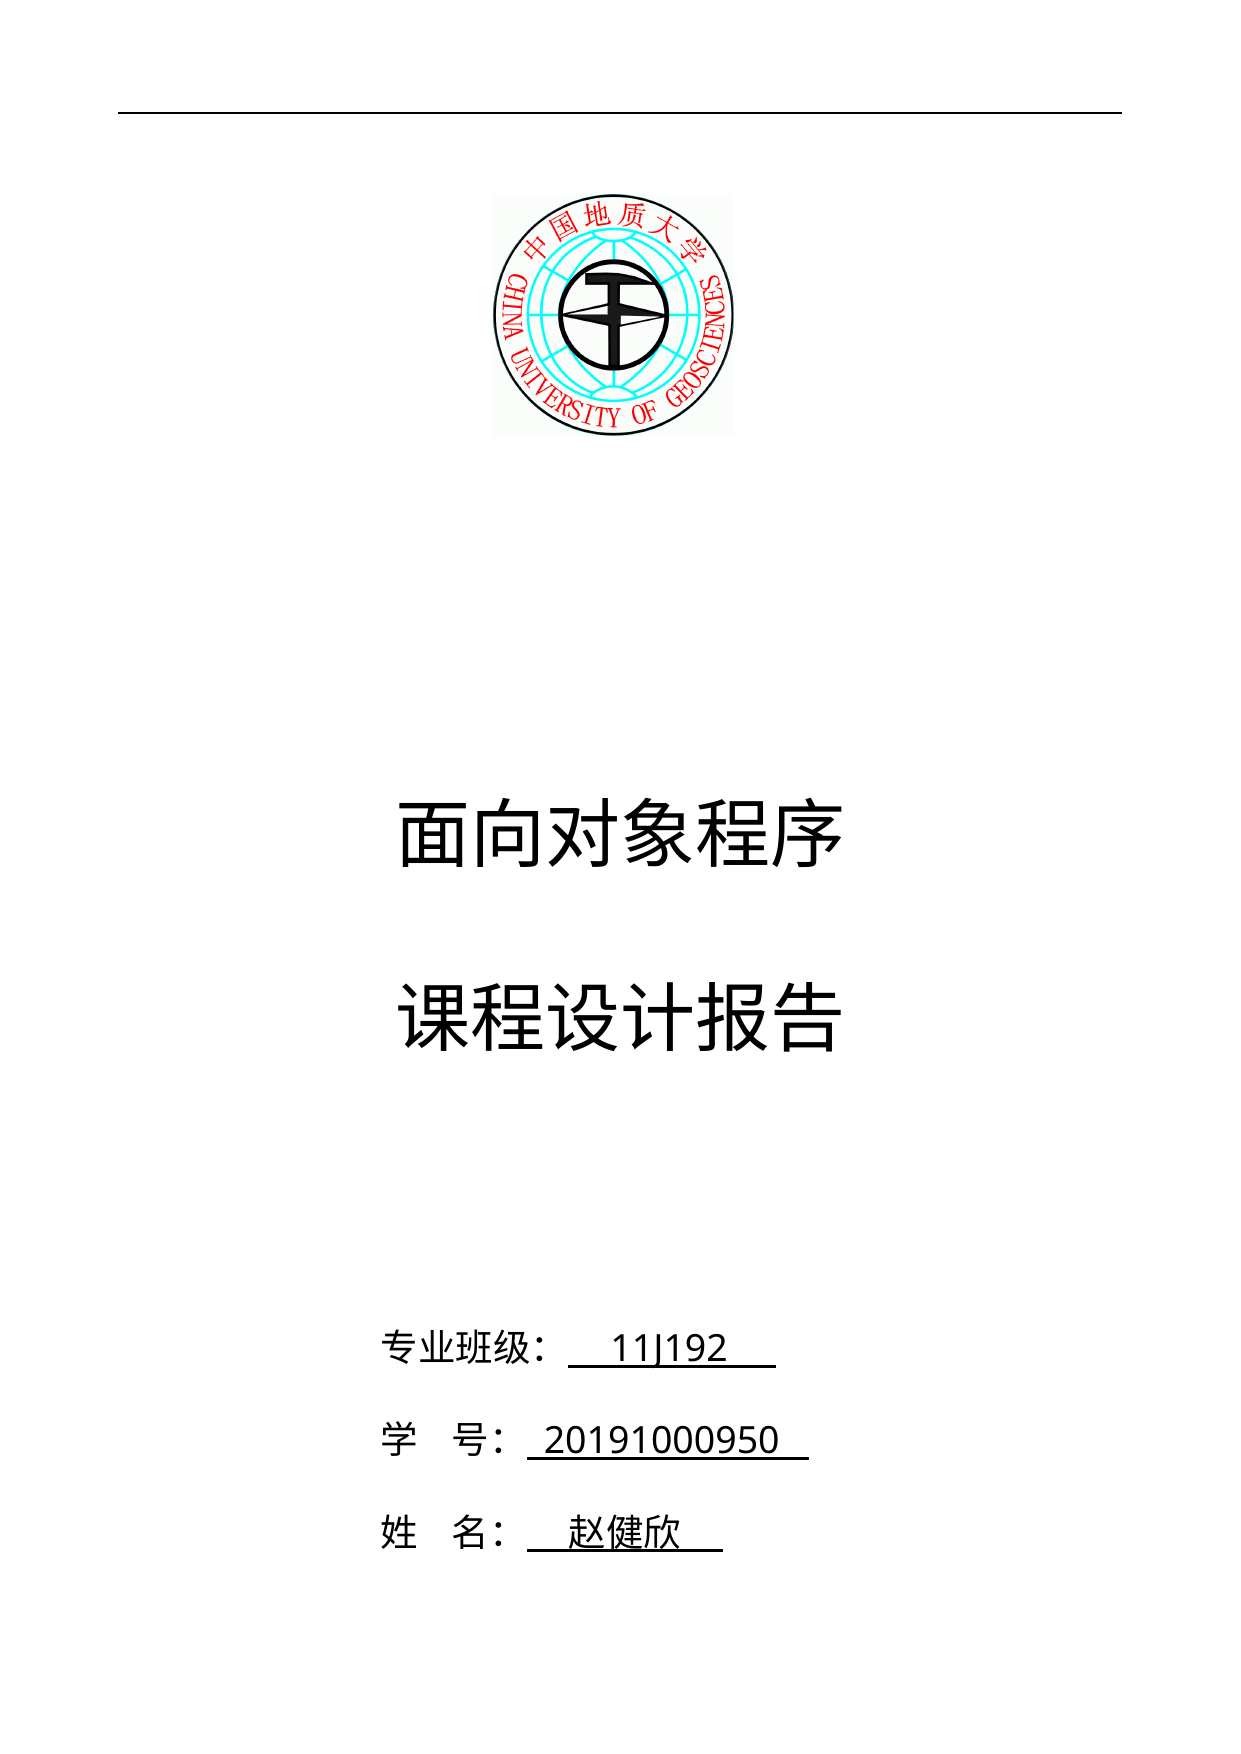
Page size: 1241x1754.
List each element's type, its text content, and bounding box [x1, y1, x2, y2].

text 姓 名： 赵健欣 [118, 1497, 1122, 1562]
text 面向对象程序 [118, 763, 1122, 893]
text 课程设计报告 [118, 948, 1122, 1078]
text 学 号： 20191000950 [118, 1405, 1122, 1470]
text 专业班级： 11J192 [118, 1313, 1122, 1378]
picture [493, 194, 734, 436]
